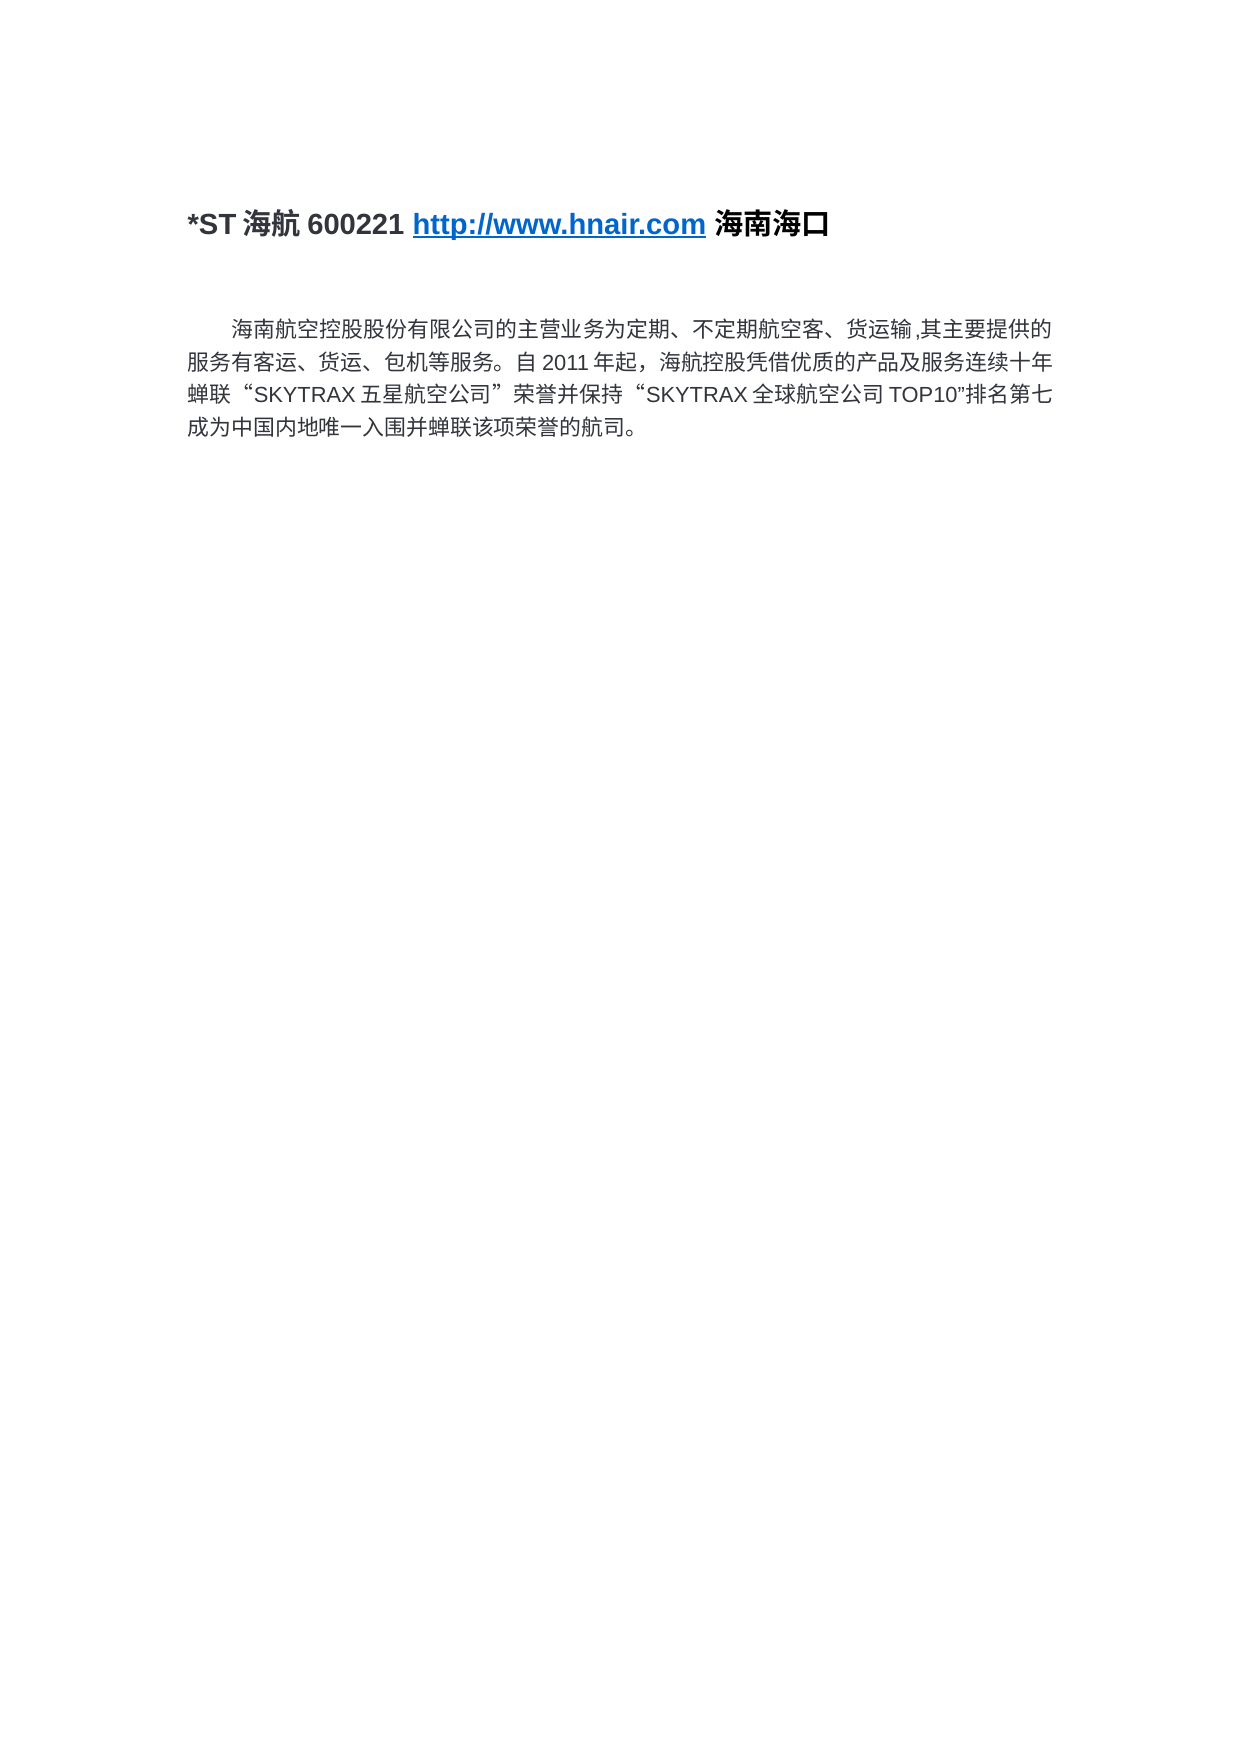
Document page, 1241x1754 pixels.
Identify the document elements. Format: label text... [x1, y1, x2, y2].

subtitle *ST海航 600221 http://www.hnair.com 海南海口 [187, 189, 1053, 254]
text 海南航空控股股份有限公司的主营业务为定期、不定期航空客、货运输,其主要提供的服务有客运、货运、包机等服务。自2011年起，海航控股凭借优质的产品及服务连续十年蝉联“SKYTRAX五星航空公司”荣誉并保持“SKYTRAX全球航空公司TOP10”排名第七，成为中国内地唯一入围并蝉联该项荣誉的航司。 [187, 312, 1053, 442]
